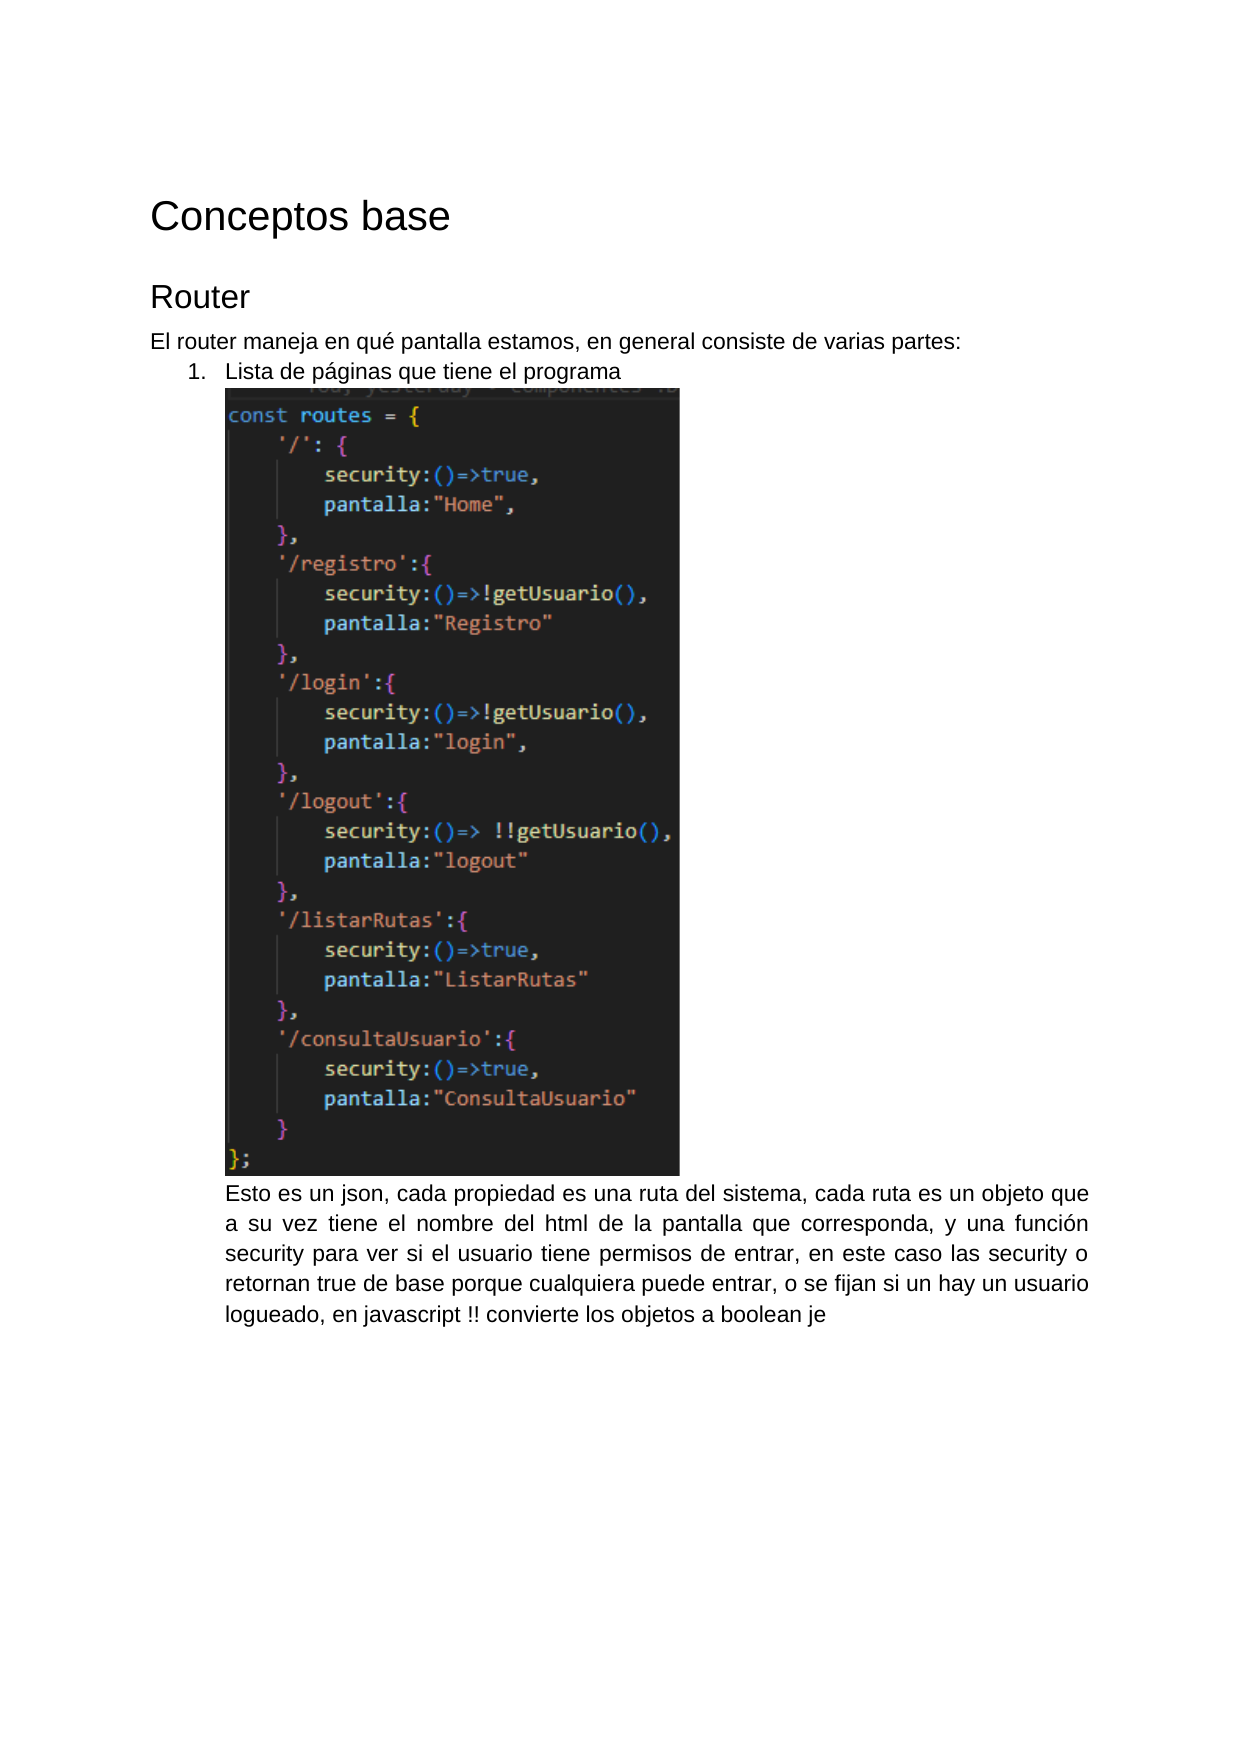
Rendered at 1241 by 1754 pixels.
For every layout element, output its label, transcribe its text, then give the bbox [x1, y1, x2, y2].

text El router maneja en qué pantalla estamos, en general consiste de varias partes: [150, 328, 1090, 354]
subtitle Conceptos base [150, 192, 1090, 239]
picture [225, 388, 680, 1176]
subtitle Router [150, 277, 1090, 316]
text Esto es un json, cada propiedad es una ruta del sistema, cada ruta es un objeto que a su vez tiene el nombre del html de la pantalla que corresponda, y una función security para ver si el usuario tiene permisos de entrar, en este caso las security o retornan true de base porque cualquiera puede entrar, o se fijan si un hay un usuario logueado, en javascript !! convierte los objetos a boolean je [225, 1180, 1090, 1327]
list Lista de páginas que tiene el programa [187, 358, 1090, 384]
